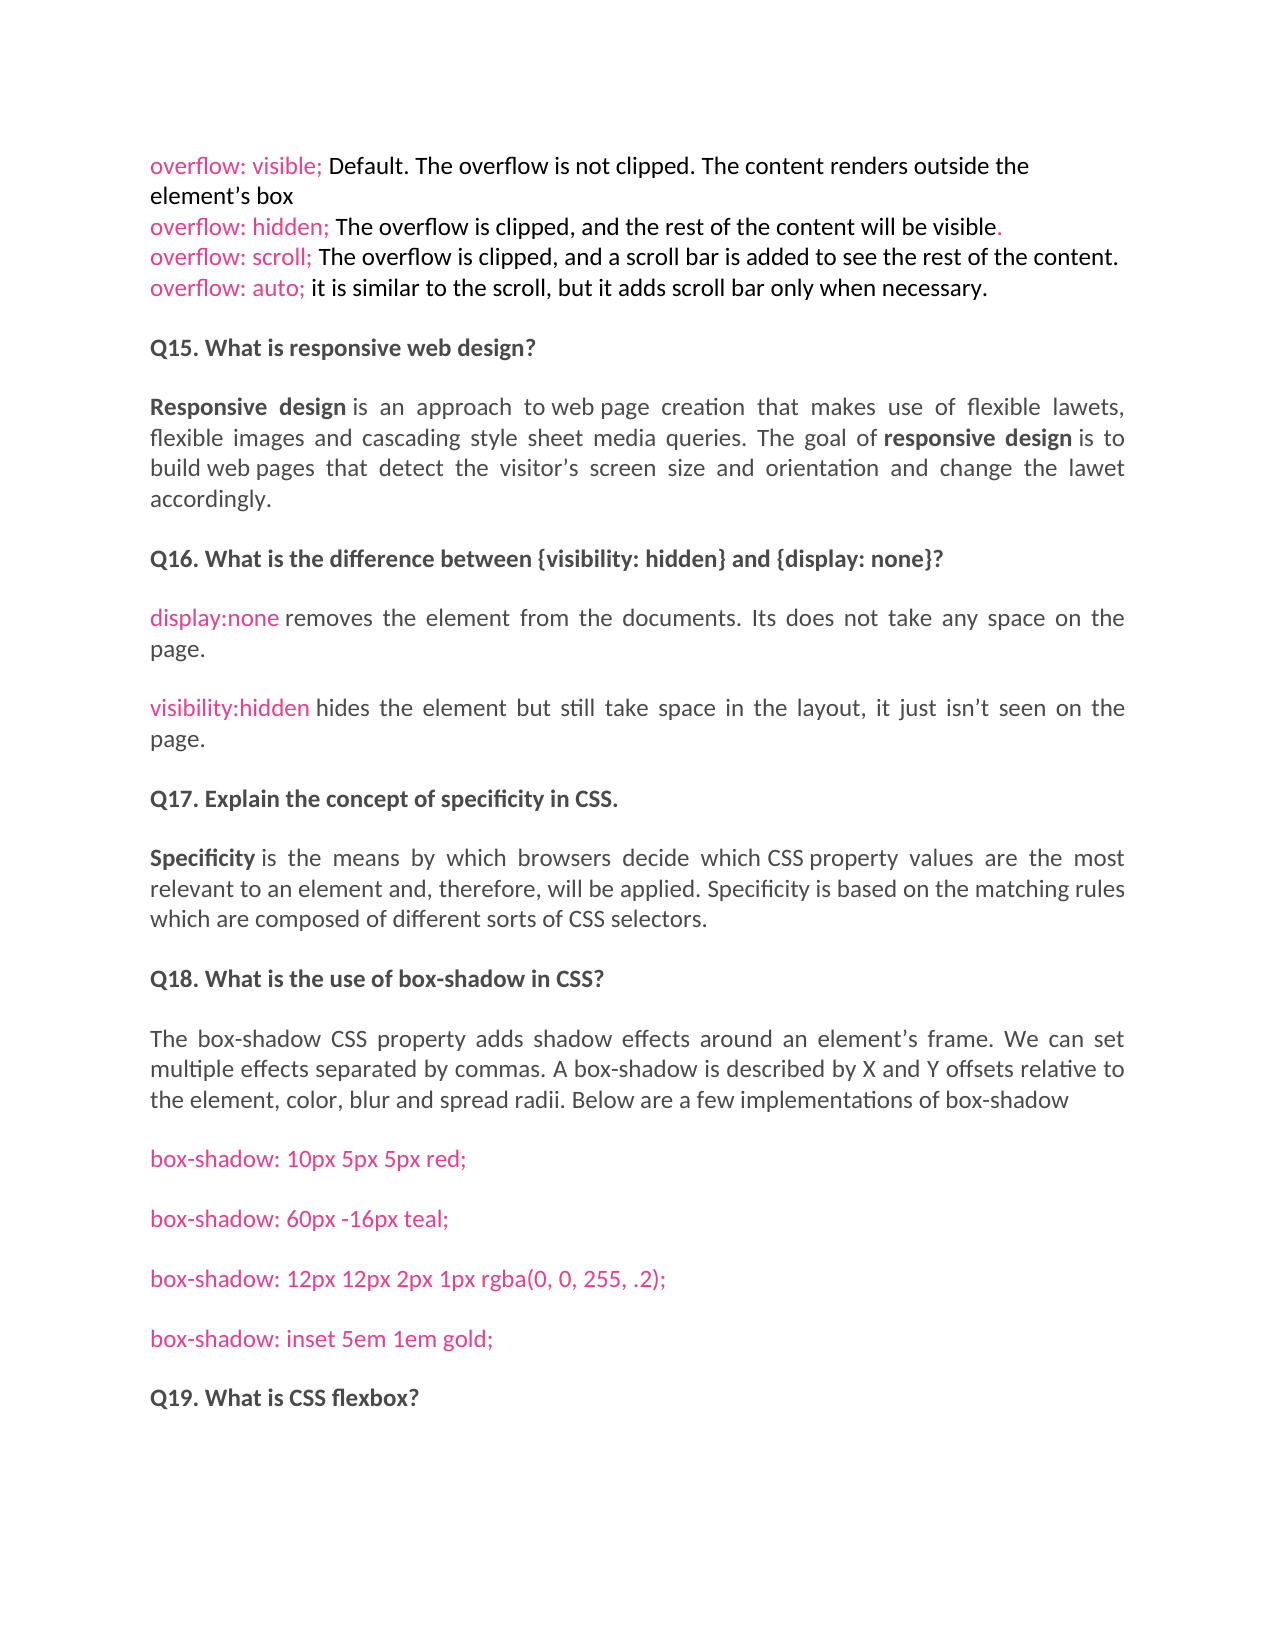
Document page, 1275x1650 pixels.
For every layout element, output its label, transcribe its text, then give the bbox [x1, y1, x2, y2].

text Specificity is the means by which browsers decide which CSS property values are the most relevant to an element and, therefore, will be applied. Specificity is based on the matching rules which are composed of different sorts of CSS selectors. [150, 842, 1125, 934]
text box-shadow: 10px 5px 5px red; [150, 1144, 1125, 1174]
text display:none removes the element from the documents. Its does not take any space on the page. [150, 602, 1125, 663]
text overflow: scroll; The overflow is clipped, and a scroll bar is added to see the rest of the content. [150, 242, 1125, 272]
text box-shadow: inset 5em 1em gold; [150, 1323, 1125, 1353]
subtitle Q16. What is the difference between {visibility: hidden} and {display: none}? [150, 543, 1125, 573]
text The box-shadow CSS property adds shadow effects around an element’s frame. We can set multiple effects separated by commas. A box-shadow is described by X and Y offsets relative to the element, color, blur and spread radii. Below are a few implementations of box-shadow [150, 1023, 1125, 1114]
text box-shadow: 60px -16px teal; [150, 1203, 1125, 1234]
text overflow: hidden; The overflow is clipped, and the rest of the content will be visible. [150, 211, 1125, 242]
text overflow: auto; it is similar to the scroll, but it adds scroll bar only when necessary. [150, 272, 1125, 303]
subtitle Q17. Explain the concept of specificity in CSS. [150, 783, 1125, 813]
subtitle Q19. What is CSS flexbox? [150, 1382, 1125, 1413]
text Responsive design is an approach to web page creation that makes use of flexible lawets, flexible images and cascading style sheet media queries. The goal of responsive design is to build web pages that detect the visitor’s screen size and orientation and change the lawet accordingly. [150, 391, 1125, 513]
text box-shadow: 12px 12px 2px 1px rgba(0, 0, 255, .2); [150, 1263, 1125, 1293]
text visibility:hidden hides the element but still take space in the layout, it just isn’t seen on the page. [150, 693, 1125, 754]
text overflow: visible; Default. The overflow is not clipped. The content renders outside the element’s box [150, 150, 1125, 211]
subtitle Q15. What is responsive web design? [150, 332, 1125, 362]
subtitle Q18. What is the use of box-shadow in CSS? [150, 963, 1125, 994]
